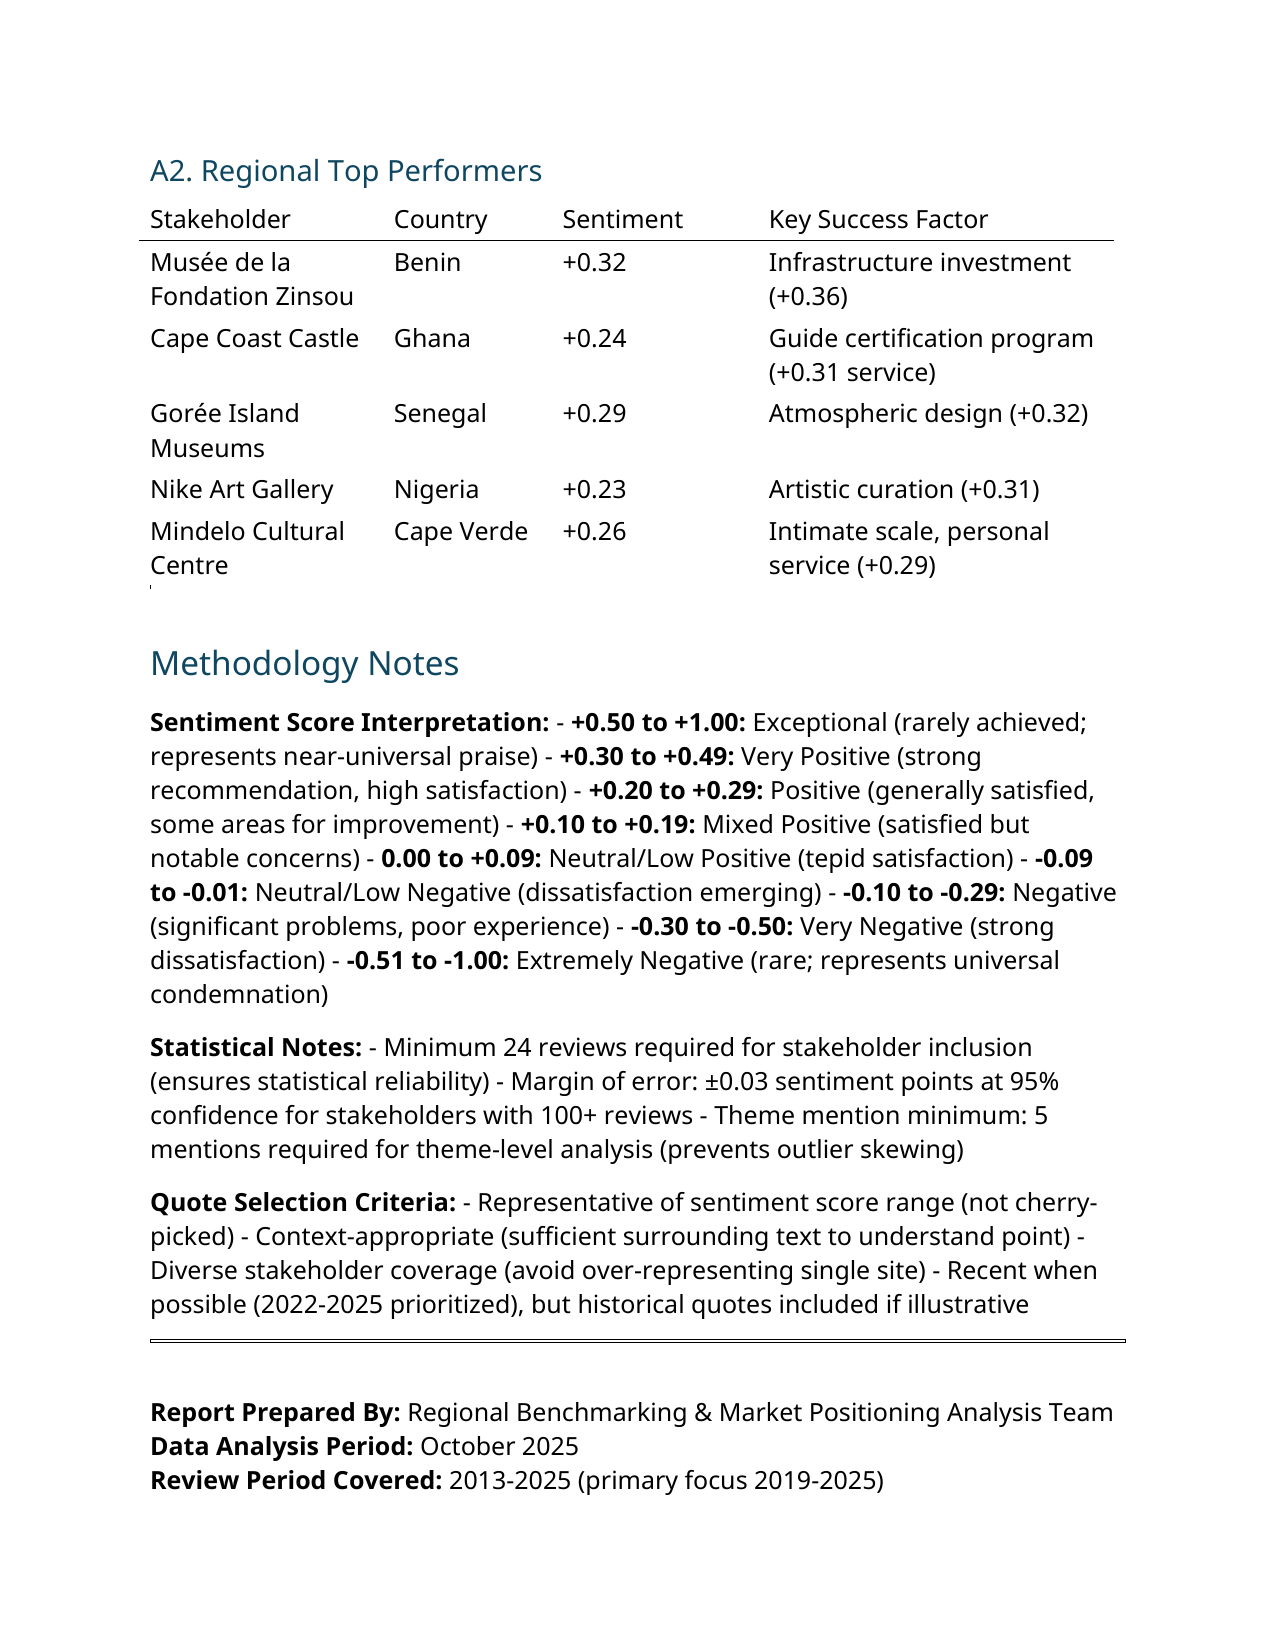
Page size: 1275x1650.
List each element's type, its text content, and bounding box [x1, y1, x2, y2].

subtitle Methodology Notes [150, 640, 1125, 686]
table_header Key Success Factor [758, 198, 1114, 239]
table_cell Mindelo Cultural Centre [139, 510, 382, 585]
text Sentiment Score Interpretation: - +0.50 to +1.00: Exceptional (rarely achieved; represents near-universal praise) - +0.30 to +0.49: Very Positive (strong recommendation, high satisfaction) - +0.20 to +0.29: Positive (generally satisfied, some areas for improvement) - +0.10 to +0.19: Mixed Positive (satisfied but notable concerns) - 0.00 to +0.09: Neutral/Low Positive (tepid satisfaction) - -0.09 to -0.01: Neutral/Low Negative (dissatisfaction emerging) - -0.10 to -0.29: Negative (significant problems, poor experience) - -0.30 to -0.50: Very Negative (strong dissatisfaction) - -0.51 to -1.00: Extremely Negative (rare; represents universal condemnation) [150, 704, 1125, 1011]
subtitle A2. Regional Top Performers [150, 150, 1125, 190]
table_cell +0.24 [551, 317, 757, 392]
table_cell Senegal [383, 393, 551, 468]
table_cell Musée de la Fondation Zinsou [139, 241, 382, 317]
table_cell Nigeria [383, 468, 551, 509]
table_cell +0.23 [551, 468, 757, 509]
table_cell Intimate scale, personal service (+0.29) [758, 510, 1114, 585]
table_cell Cape Verde [383, 510, 551, 585]
table_cell Ghana [383, 317, 551, 392]
table_cell Cape Coast Castle [139, 317, 382, 392]
table_cell Atmospheric design (+0.32) [758, 393, 1114, 468]
table_header Stakeholder [139, 198, 382, 239]
table_header Country [383, 198, 551, 239]
text Statistical Notes: - Minimum 24 reviews required for stakeholder inclusion (ensures statistical reliability) - Margin of error: ±0.03 sentiment points at 95% confidence for stakeholders with 100+ reviews - Theme mention minimum: 5 mentions required for theme-level analysis (prevents outlier skewing) [150, 1029, 1125, 1166]
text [150, 1394, 1125, 1497]
table_cell Gorée Island Museums [139, 393, 382, 468]
text Quote Selection Criteria: - Representative of sentiment score range (not cherry-picked) - Context-appropriate (sufficient surrounding text to understand point) - Diverse stakeholder coverage (avoid over-representing single site) - Recent when possible (2022-2025 prioritized), but historical quotes included if illustrative [150, 1184, 1125, 1321]
table_cell Infrastructure investment (+0.36) [758, 241, 1114, 317]
table_cell +0.26 [551, 510, 757, 585]
table_header Sentiment [551, 198, 757, 239]
table_cell Nike Art Gallery [139, 468, 382, 509]
table_cell Benin [383, 241, 551, 317]
table_cell +0.29 [551, 393, 757, 468]
table_cell Guide certification program (+0.31 service) [758, 317, 1114, 392]
table_cell +0.32 [551, 241, 757, 317]
table_cell Artistic curation (+0.31) [758, 468, 1114, 509]
